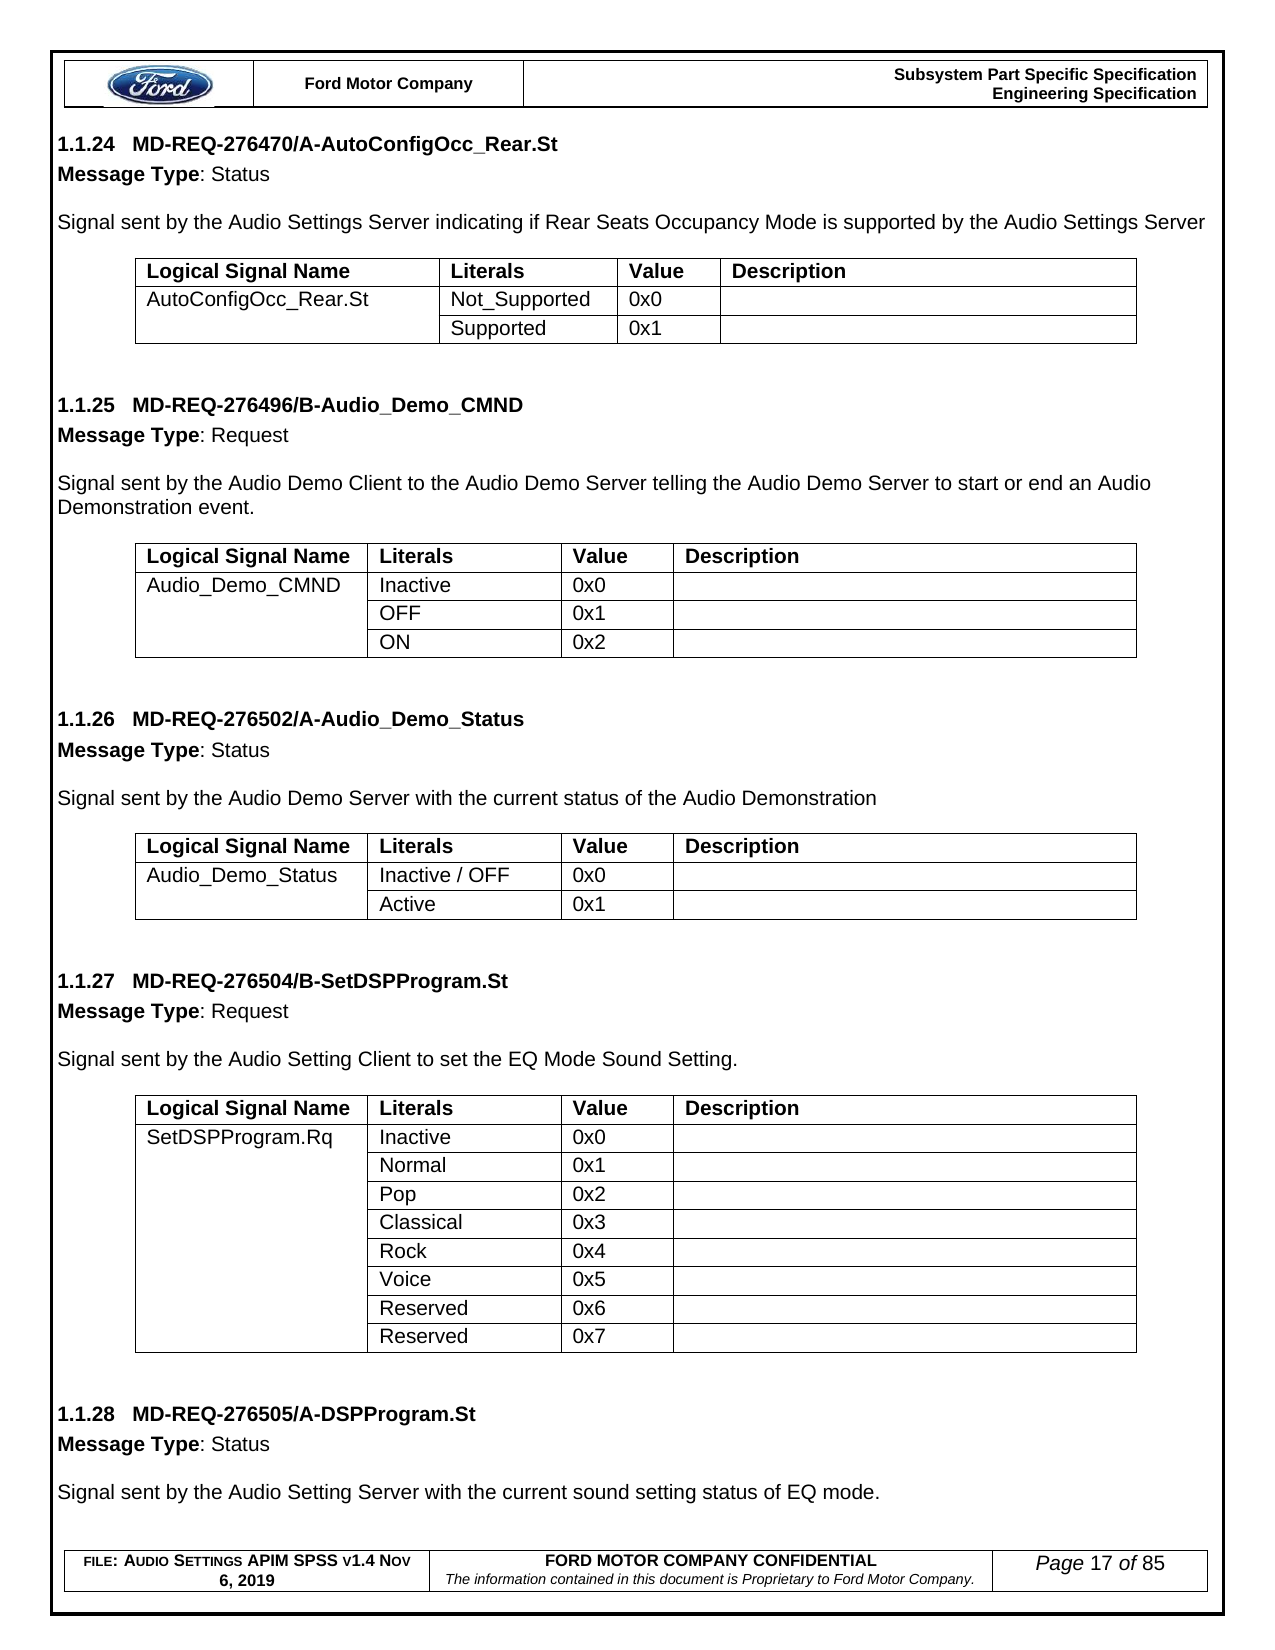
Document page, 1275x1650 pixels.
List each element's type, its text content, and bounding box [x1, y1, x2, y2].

table_header Literals [440, 259, 617, 286]
table_header Value [562, 544, 673, 572]
table_header Description [721, 259, 1136, 286]
text Signal sent by the Audio Demo Server with the current status of the Audio Demonstration [57, 785, 1215, 809]
table_cell [674, 863, 1136, 890]
table_header Literals [368, 1096, 561, 1123]
table_cell Inactive [368, 1125, 561, 1152]
table_cell [674, 573, 1136, 600]
table_cell ON [368, 630, 561, 657]
table_header Value [562, 1096, 673, 1123]
table_cell [721, 316, 1136, 343]
table_cell 0x0 [618, 287, 720, 314]
table_cell [674, 1182, 1136, 1209]
subtitle MD-REQ-276505/A-DSPProgram.St [57, 1402, 1215, 1426]
table_header Literals [368, 544, 561, 572]
table_header Description [674, 544, 1136, 572]
table_cell Reserved [368, 1296, 561, 1323]
table_cell [674, 1267, 1136, 1295]
table_cell 0x0 [562, 863, 673, 890]
table_cell Active [368, 891, 561, 919]
table_cell 0x2 [562, 630, 673, 657]
table_cell [674, 1296, 1136, 1323]
table_cell [674, 1125, 1136, 1152]
text Message Type: Request [57, 999, 1215, 1023]
table_cell 0x6 [562, 1296, 673, 1323]
table_cell [721, 287, 1136, 314]
table_cell 0x1 [562, 1153, 673, 1181]
table_header Logical Signal Name [136, 1096, 367, 1123]
table_cell Reserved [368, 1324, 561, 1352]
table_cell 0x4 [562, 1239, 673, 1266]
table_cell [674, 1324, 1136, 1352]
table_cell SetDSPProgram.Rq [136, 1125, 367, 1352]
table_cell Pop [368, 1182, 561, 1209]
subtitle MD-REQ-276504/B-SetDSPProgram.St [57, 969, 1215, 993]
table_cell Inactive / OFF [368, 863, 561, 890]
table_header Description [674, 834, 1136, 862]
subtitle MD-REQ-276496/B-Audio_Demo_CMND [57, 393, 1215, 417]
table_cell Not_Supported [440, 287, 617, 314]
text Message Type: Status [57, 737, 1215, 761]
table_cell Inactive [368, 573, 561, 600]
table_cell OFF [368, 601, 561, 629]
picture [103, 61, 215, 107]
table_header Logical Signal Name [136, 259, 439, 286]
table_header Logical Signal Name [136, 544, 367, 572]
table_cell 0x0 [562, 573, 673, 600]
table_cell 0x7 [562, 1324, 673, 1352]
table_cell Voice [368, 1267, 561, 1295]
text Message Type: Status [57, 162, 1215, 186]
table_cell Audio_Demo_Status [136, 863, 367, 919]
text Message Type: Status [57, 1432, 1215, 1456]
table_cell 0x2 [562, 1182, 673, 1209]
table_header Description [674, 1096, 1136, 1123]
table_cell 0x1 [562, 891, 673, 919]
table_header Value [562, 834, 673, 862]
subtitle MD-REQ-276502/A-Audio_Demo_Status [57, 707, 1215, 731]
table_cell [674, 891, 1136, 919]
table_header Value [618, 259, 720, 286]
table_cell Normal [368, 1153, 561, 1181]
table_cell Classical [368, 1210, 561, 1238]
text Message Type: Request [57, 423, 1215, 447]
table_cell [674, 1153, 1136, 1181]
table_header Literals [368, 834, 561, 862]
table_header Logical Signal Name [136, 834, 367, 862]
table_cell 0x1 [618, 316, 720, 343]
table_cell [674, 630, 1136, 657]
table_cell AutoConfigOcc_Rear.St [136, 287, 439, 343]
table_cell [674, 1210, 1136, 1238]
table_cell Supported [440, 316, 617, 343]
table_cell 0x1 [562, 601, 673, 629]
table_cell Audio_Demo_CMND [136, 573, 367, 657]
table_cell Rock [368, 1239, 561, 1266]
table_cell [674, 601, 1136, 629]
text Signal sent by the Audio Demo Client to the Audio Demo Server telling the Audio Demo Server to start or end an Audio Demonstration event. [57, 471, 1215, 519]
table_cell [674, 1239, 1136, 1266]
text Signal sent by the Audio Setting Server with the current sound setting status of EQ mode. [57, 1480, 1215, 1504]
table_cell 0x0 [562, 1125, 673, 1152]
subtitle MD-REQ-276470/A-AutoConfigOcc_Rear.St [57, 131, 1215, 155]
table_cell 0x3 [562, 1210, 673, 1238]
table_cell 0x5 [562, 1267, 673, 1295]
text Signal sent by the Audio Setting Client to set the EQ Mode Sound Setting. [57, 1047, 1215, 1071]
text Signal sent by the Audio Settings Server indicating if Rear Seats Occupancy Mode is supported by the Audio Settings Server [57, 209, 1215, 233]
